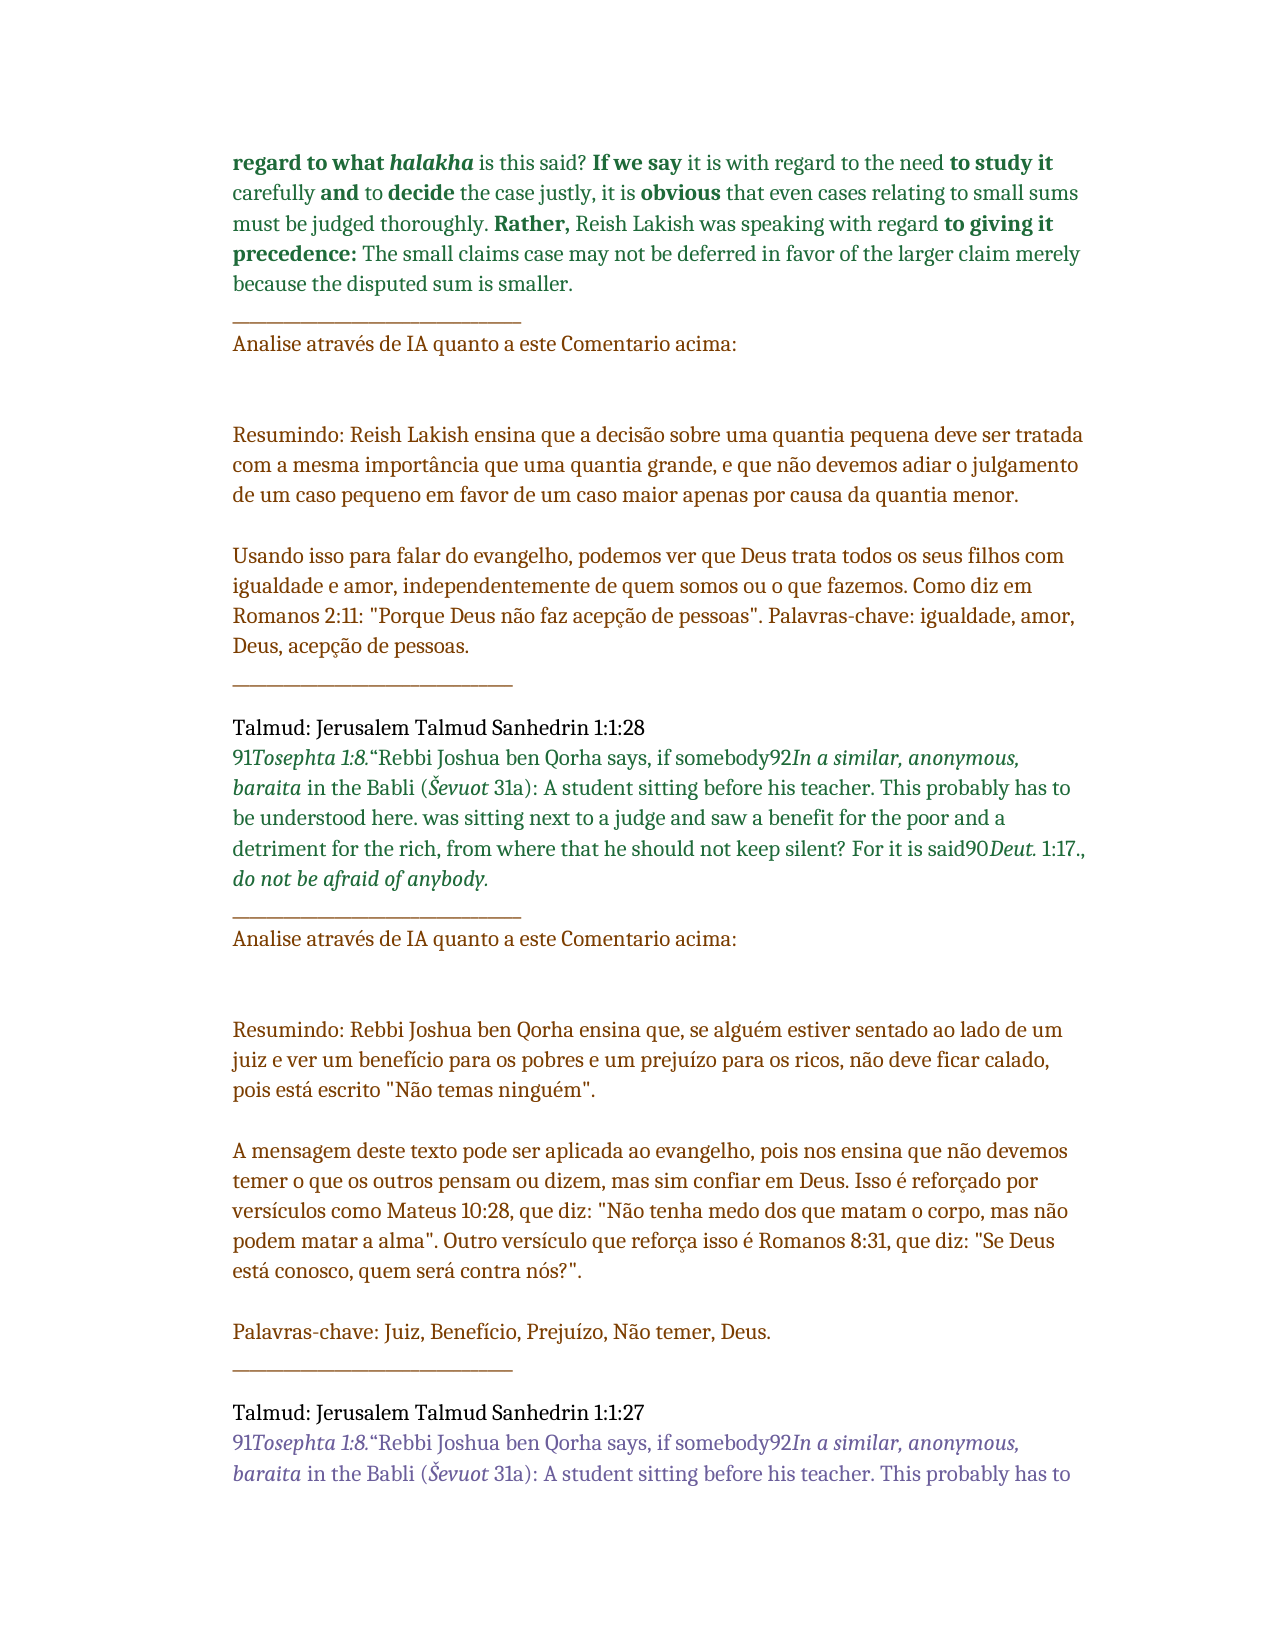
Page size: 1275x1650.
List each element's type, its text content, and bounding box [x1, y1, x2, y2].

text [232, 150, 1087, 690]
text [232, 1400, 1087, 1487]
text Talmud: Jerusalem Talmud Sanhedrin 1:1:28 91Tosephta 1:8.“Rebbi Joshua ben Qorha says, if somebody92In a similar, anonymous, baraita in the Babli (Ševuot 31a): A student sitting before his teacher. This probably has to be understood here. was sitting next to a judge and saw a benefit for the poor and a detriment for the rich, from where that he should not keep silent? For it is said90Deut. 1:17., do not be afraid of anybody. __________________________________ Analise através de IA quanto a este Comentario acima: Resumindo: Rebbi Joshua ben Qorha ensina que, se alguém estiver sentado ao lado de um juiz e ver um benefício para os pobres e um prejuízo para os ricos, não deve ficar calado, pois está escrito "Não temas ninguém". A mensagem deste texto pode ser aplicada ao evangelho, pois nos ensina que não devemos temer o que os outros pensam ou dizem, mas sim confiar em Deus. Isso é reforçado por versículos como Mateus 10:28, que diz: "Não tenha medo dos que matam o corpo, mas não podem matar a alma". Outro versículo que reforça isso é Romanos 8:31, que diz: "Se Deus está conosco, quem será contra nós?". Palavras-chave: Juiz, Benefício, Prejuízo, Não temer, Deus. _________________________________ [232, 714, 1087, 1375]
